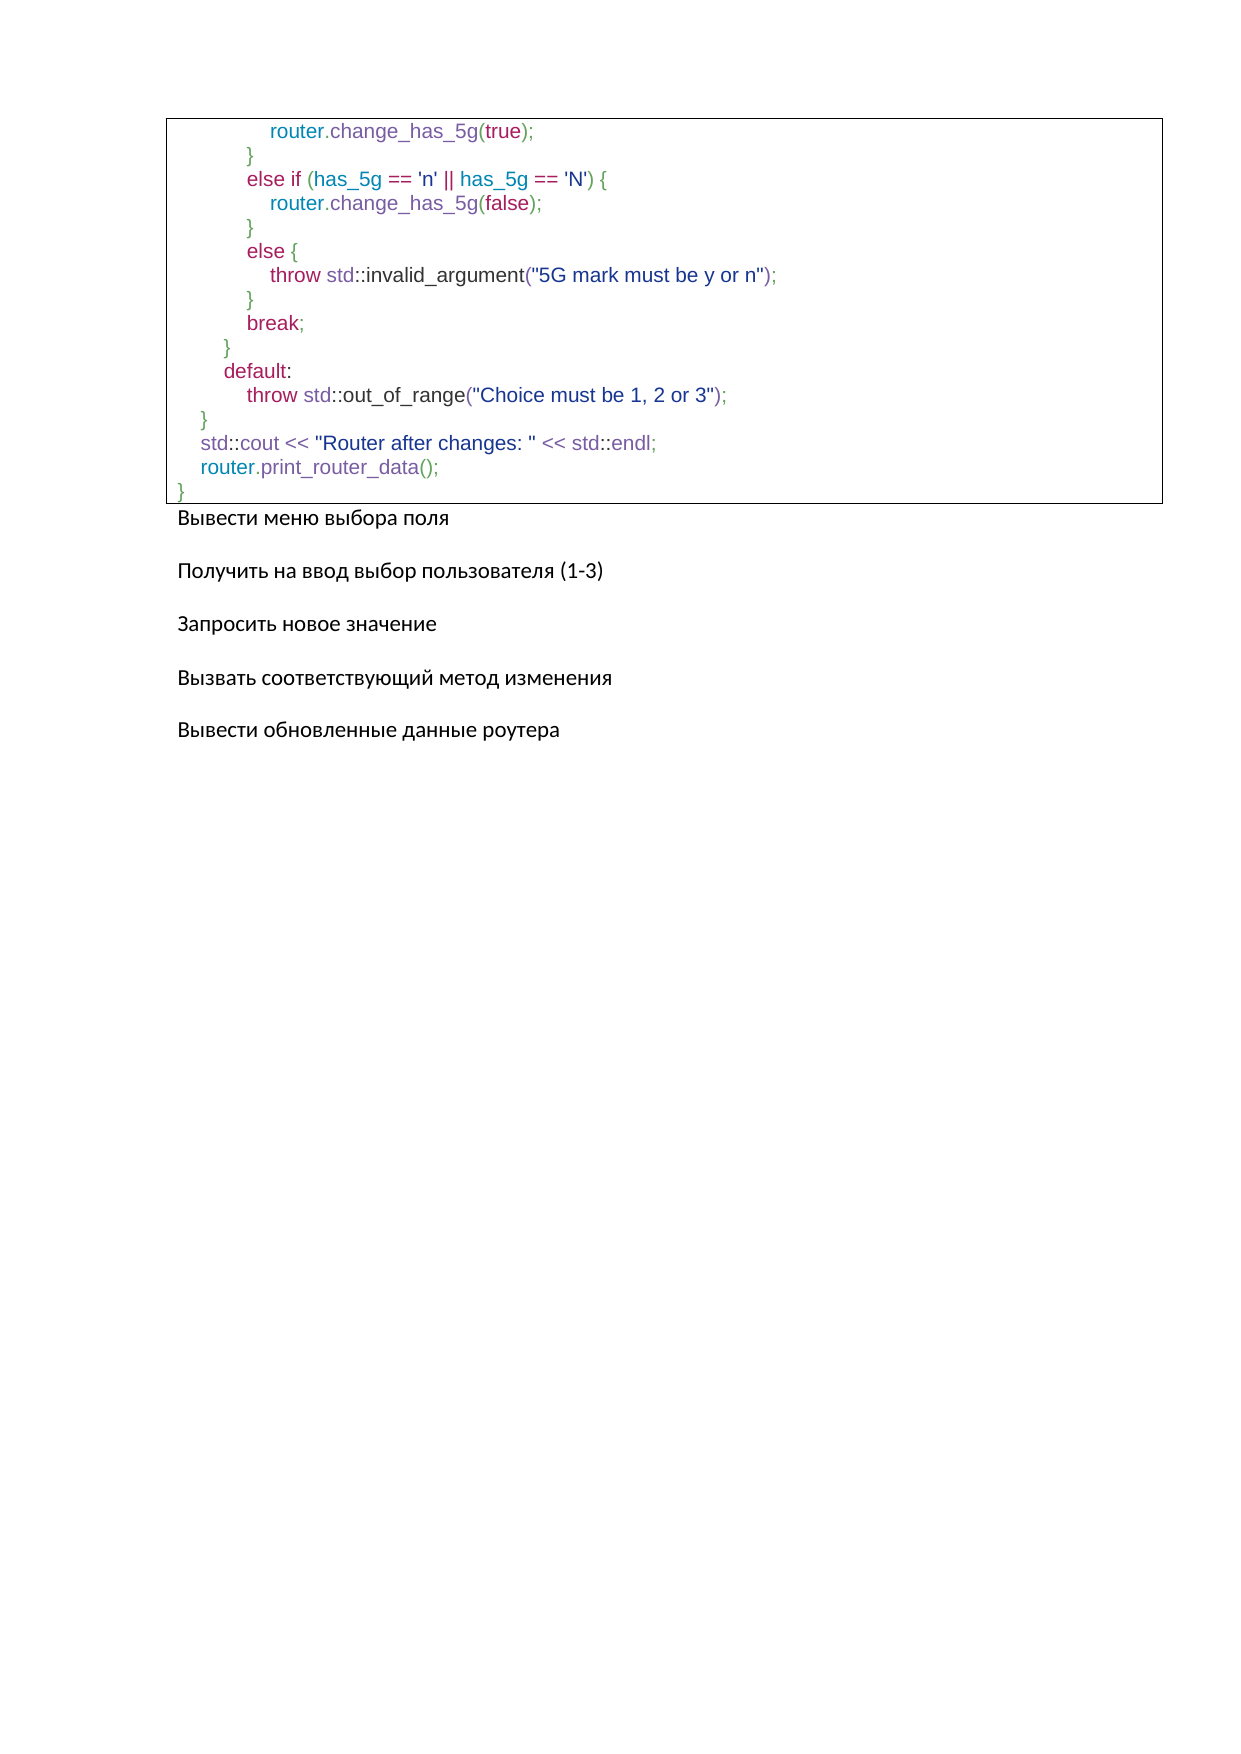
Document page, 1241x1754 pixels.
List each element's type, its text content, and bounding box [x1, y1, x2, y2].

text Получить на ввод выбор пользователя (1-3) [177, 557, 1152, 584]
text Вывести обновленные данные роутера [177, 716, 1152, 744]
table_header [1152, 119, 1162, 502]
text Вызвать соответствующий метод изменения [177, 663, 1152, 691]
text Вывести меню выбора поля [177, 504, 1152, 532]
text Запросить новое значение [177, 609, 1152, 638]
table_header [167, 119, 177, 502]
